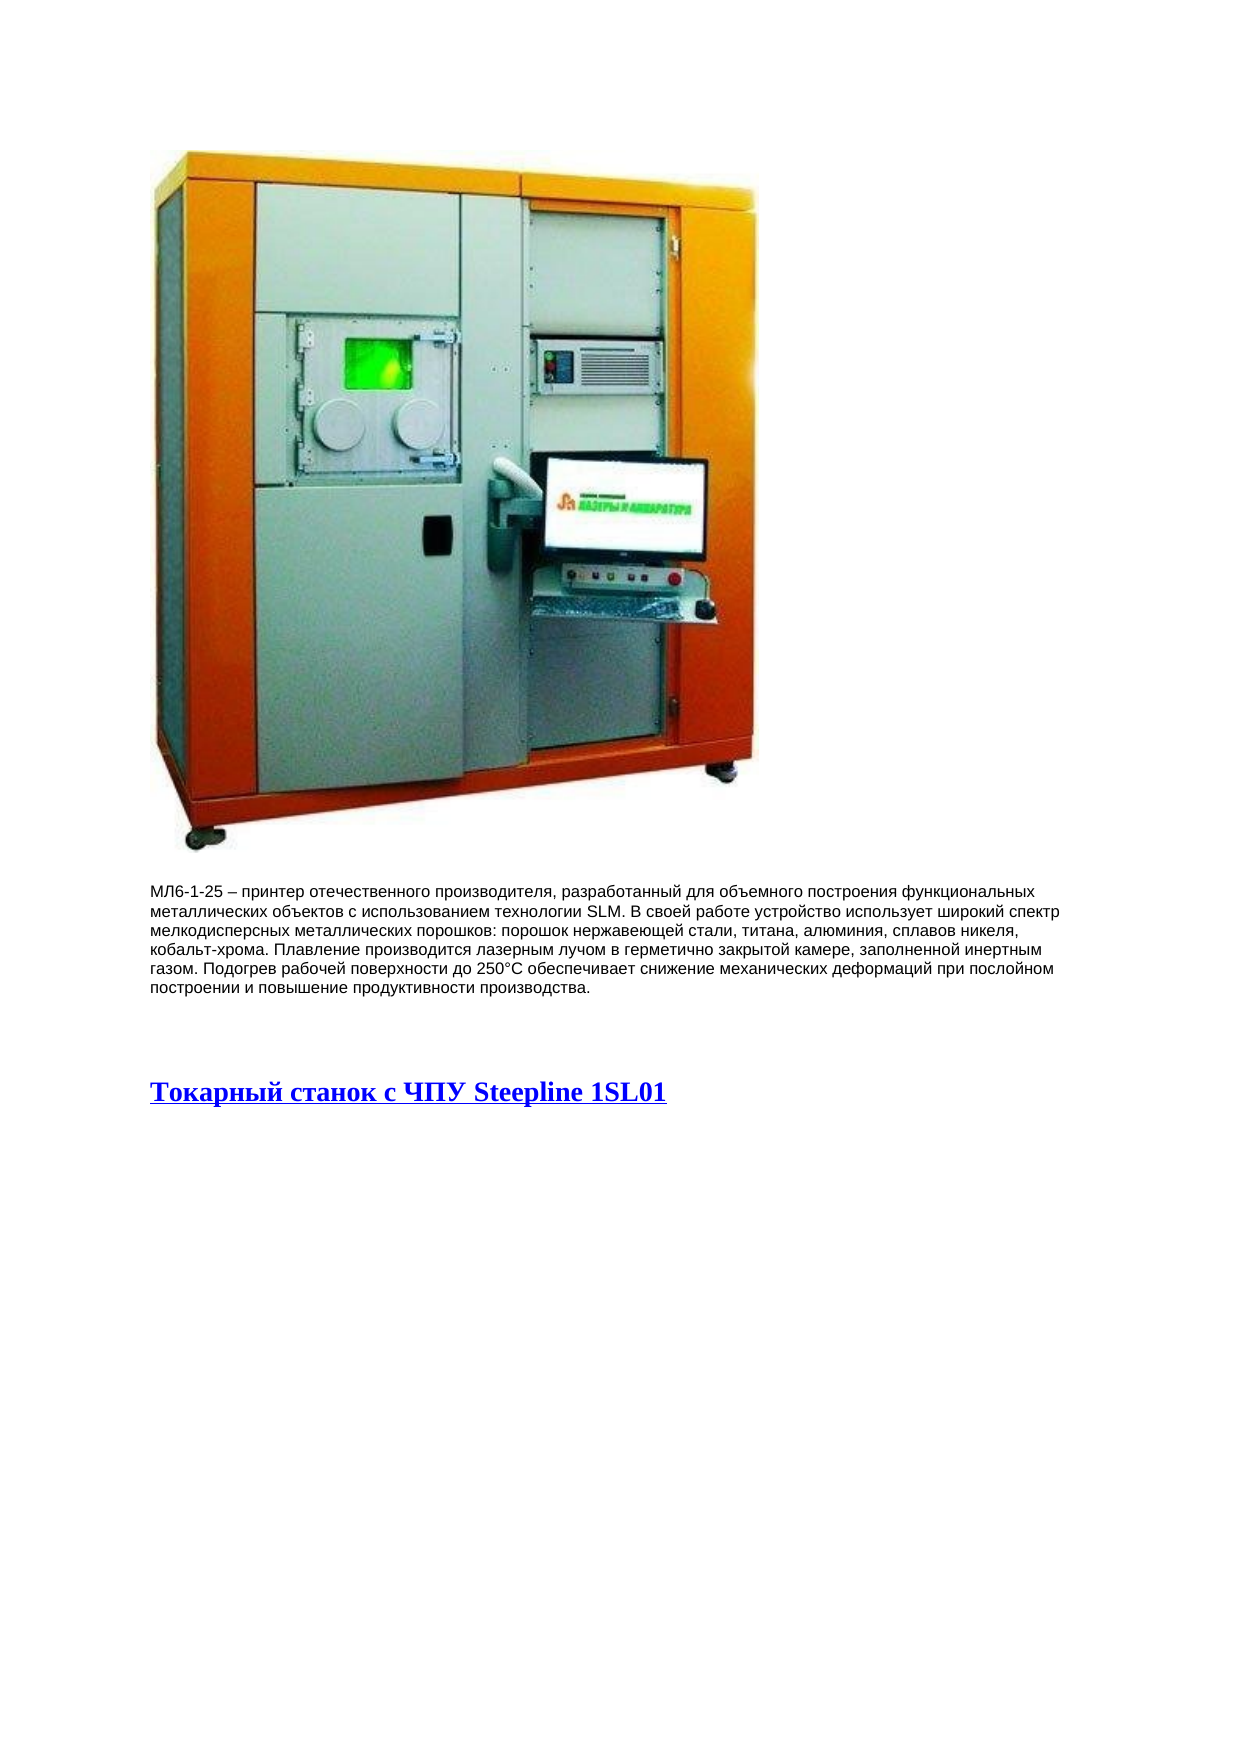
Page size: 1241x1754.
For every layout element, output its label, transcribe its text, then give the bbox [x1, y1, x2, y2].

picture [150, 150, 760, 853]
text Токарный станок с ЧПУ Steepline 1SL01 [150, 1075, 1090, 1107]
text МЛ6-1-25 – принтер отечественного производителя, разработанный для объемного построения функциональных металлических объектов с использованием технологии SLM. В своей работе устройство использует широкий спектр мелкодисперсных металлических порошков: порошок нержавеющей стали, титана, алюминия, сплавов никеля, кобальт-хрома. Плавление производится лазерным лучом в герметично закрытой камере, заполненной инертным газом. Подогрев рабочей поверхности до 250°С обеспечивает снижение механических деформаций при послойном построении и повышение продуктивности производства. [150, 882, 1090, 997]
